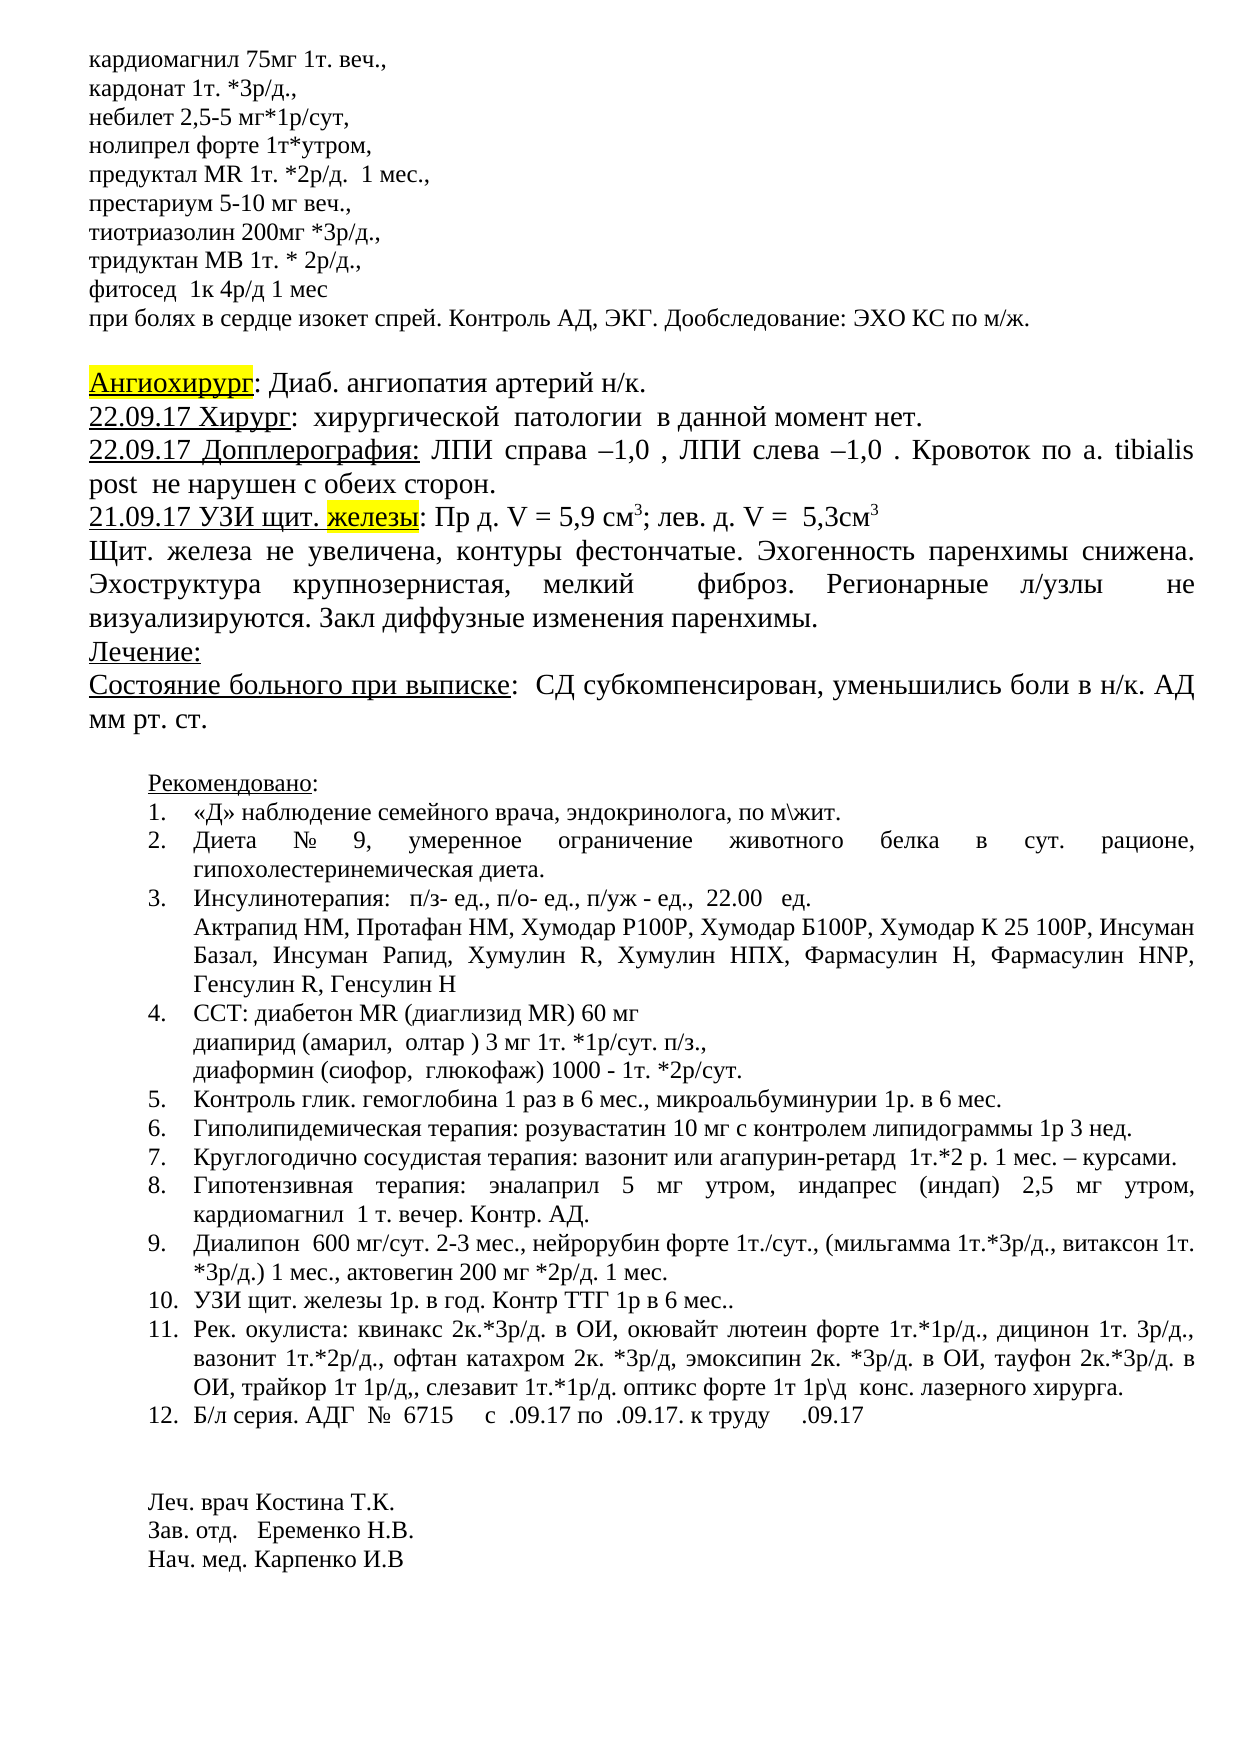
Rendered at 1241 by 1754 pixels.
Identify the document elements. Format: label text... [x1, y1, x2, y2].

list Круглогодично сосудистая терапия: вазонит или агапурин-ретард 1т.*2 р. 1 мес. – курсами. [148, 1142, 1196, 1170]
list Контроль глик. гемоглобина 1 раз в 6 мес., 1р. в 6 мес. [148, 1084, 1196, 1113]
list Б/л серия. АДГ № 6715 с .09.17 по .09.17. к труду .09.17 [148, 1400, 1196, 1429]
list Инсулинотерапия: п/з- ед., п/о- ед., п/уж - ед., 22.00 ед. [148, 883, 1196, 912]
list ССТ: диабетон МR (диаглизид МR) 60 мг [148, 998, 1196, 1027]
list 600 мг/сут. 2-3 мес., нейрорубин форте 1т./сут., (мильгамма 1т.*3р/д., витаксон 1т. *3р/д.) 1 мес., актовегин 200 мг *2р/д. 1 мес. [148, 1228, 1196, 1285]
list Гиполипидемическая терапия: розувастатин 10 мг с контролем липидограммы 1р 3 нед. [148, 1113, 1196, 1142]
text фитосед 1к 4р/д 1 мес [89, 274, 1196, 303]
list «Д» наблюдение семейного врача, эндокринолога, по м\жит. [148, 797, 1196, 825]
text предуктал МR 1т. *2р/д. 1 мес., [89, 159, 1196, 188]
text нолипрел форте 1т*утром, [89, 131, 1196, 159]
text 21.09.17 УЗИ щит. железы: Пр д. V = 5,9 см3; лев. д. V = 5,3см3 [89, 499, 1196, 533]
list Диета № 9, умеренное ограничение животного белка в сут. рационе, гипохолестеринемическая диета. [148, 825, 1196, 883]
text Актрапид НМ, Протафан НМ, Хумодар Р100Р, Хумодар Б100Р, Хумодар К 25 100Р, Инсуман Базал, Инсуман Рапид, Хумулин R, Хумулин НПХ, Фармасулин Н, Фармасулин НNР, Генсулин R, Генсулин Н [193, 912, 1196, 998]
text кардиомагнил 75мг 1т. веч., [89, 44, 1196, 73]
text диапирид (амарил, олтар ) 3 мг 1т. *1р/сут. п/з., [193, 1027, 1196, 1055]
text Рекомендовано: [148, 768, 1196, 797]
text при болях в сердце изокет спрей. Контроль АД, ЭКГ. Дообследование: ЭХО КС по м/ж. [89, 303, 1196, 332]
text диаформин (сиофор, глюкофаж) 1000 - 1т. *2р/сут. [193, 1055, 1196, 1084]
text 22.09.17 Хирург: хирургической патологии в данной момент нет. [89, 399, 1196, 432]
text Ангиохирург: Диаб. ангиопатия артерий н/к. [253, 365, 1196, 399]
text Лечение: [89, 634, 1196, 667]
text кардонат 1т. *3р/д., [89, 73, 1196, 102]
list Гипотензивная терапия: эналаприл 5 мг утром, индапрес (индап) 2,5 мг утром, кардиомагнил 1 т. вечер. Контр. АД. [148, 1170, 1196, 1228]
text небилет 2,5-5 мг*1р/сут, [89, 102, 1196, 131]
text Нач. мед. Карпенко И.В [148, 1544, 1196, 1573]
text престариум 5-10 мг веч., [89, 188, 1196, 217]
text 22.09.17 Допплерография: ЛПИ справа –1,0 , ЛПИ слева –1,0 . Кровоток по а. tibialis роst не нарушен с обеих сторон. [89, 432, 1196, 499]
list Рек. окулиста: квинакс 2к.*3р/д. в ОИ, окювайт лютеин форте 1т.*1р/д., дицинон 1т. 3р/д., вазонит 1т.*2р/д., офтан катахром 2к. *3р/д, эмоксипин 2к. *3р/д. в ОИ, тауфон 2к.*3р/д. в ОИ, трайкор 1т 1р/д,, слезавит 1т.*1р/д. оптикс форте 1т 1р\д конс. лазерного хирурга. [148, 1314, 1196, 1400]
text тиотриазолин 200мг *3р/д., [89, 217, 1196, 246]
text тридуктан МВ 1т. * 2р/д., [89, 246, 1196, 274]
text Состояние больного при выписке: СД субкомпенсирован, уменьшились боли в н/к. АД мм рт. ст. [89, 667, 1196, 734]
list УЗИ щит. железы 1р. в год. Контр ТТГ 1р в 6 мес.. [148, 1285, 1196, 1314]
text Леч. врач [148, 1487, 1196, 1515]
text Щит. железа не увеличена, контуры фестончатые. Эхогенность паренхимы снижена. Эхоструктура крупнозернистая, мелкий фиброз. Регионарные л/узлы не визуализируются. Закл диффузные изменения паренхимы. [89, 533, 1196, 634]
